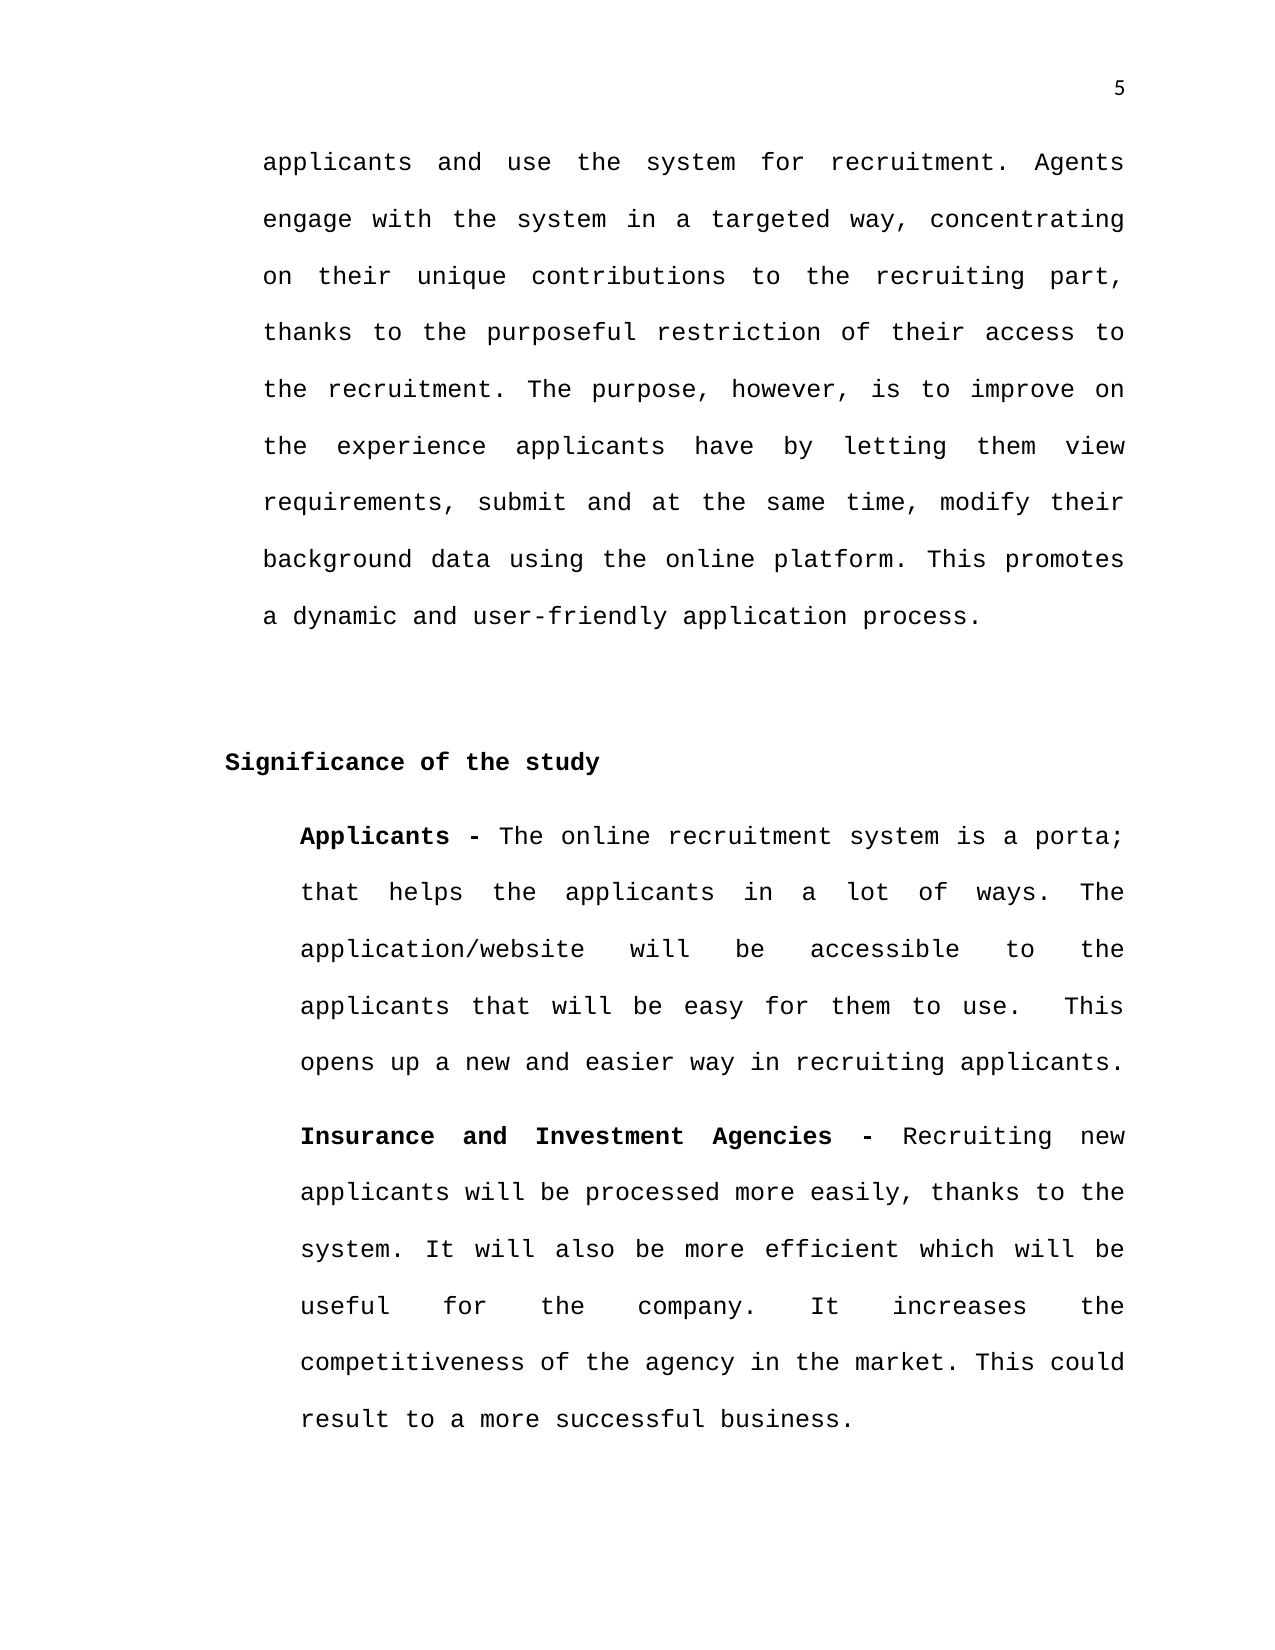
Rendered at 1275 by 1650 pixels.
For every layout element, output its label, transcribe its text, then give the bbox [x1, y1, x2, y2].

text Applicants - The online recruitment system is a porta; that helps the applicants in a lot of ways. The application/website will be accessible to the applicants that will be easy for them to use. This opens up a new and easier way in recruiting applicants. [300, 823, 1125, 1078]
text Significance of the study [225, 750, 1125, 778]
text Insurance and Investment Agencies - Recruiting new applicants will be processed more easily, thanks to the system. It will also be more efficient which will be useful for the company. It increases the competitiveness of the agency in the market. This could result to a more successful business. [300, 1123, 1125, 1435]
